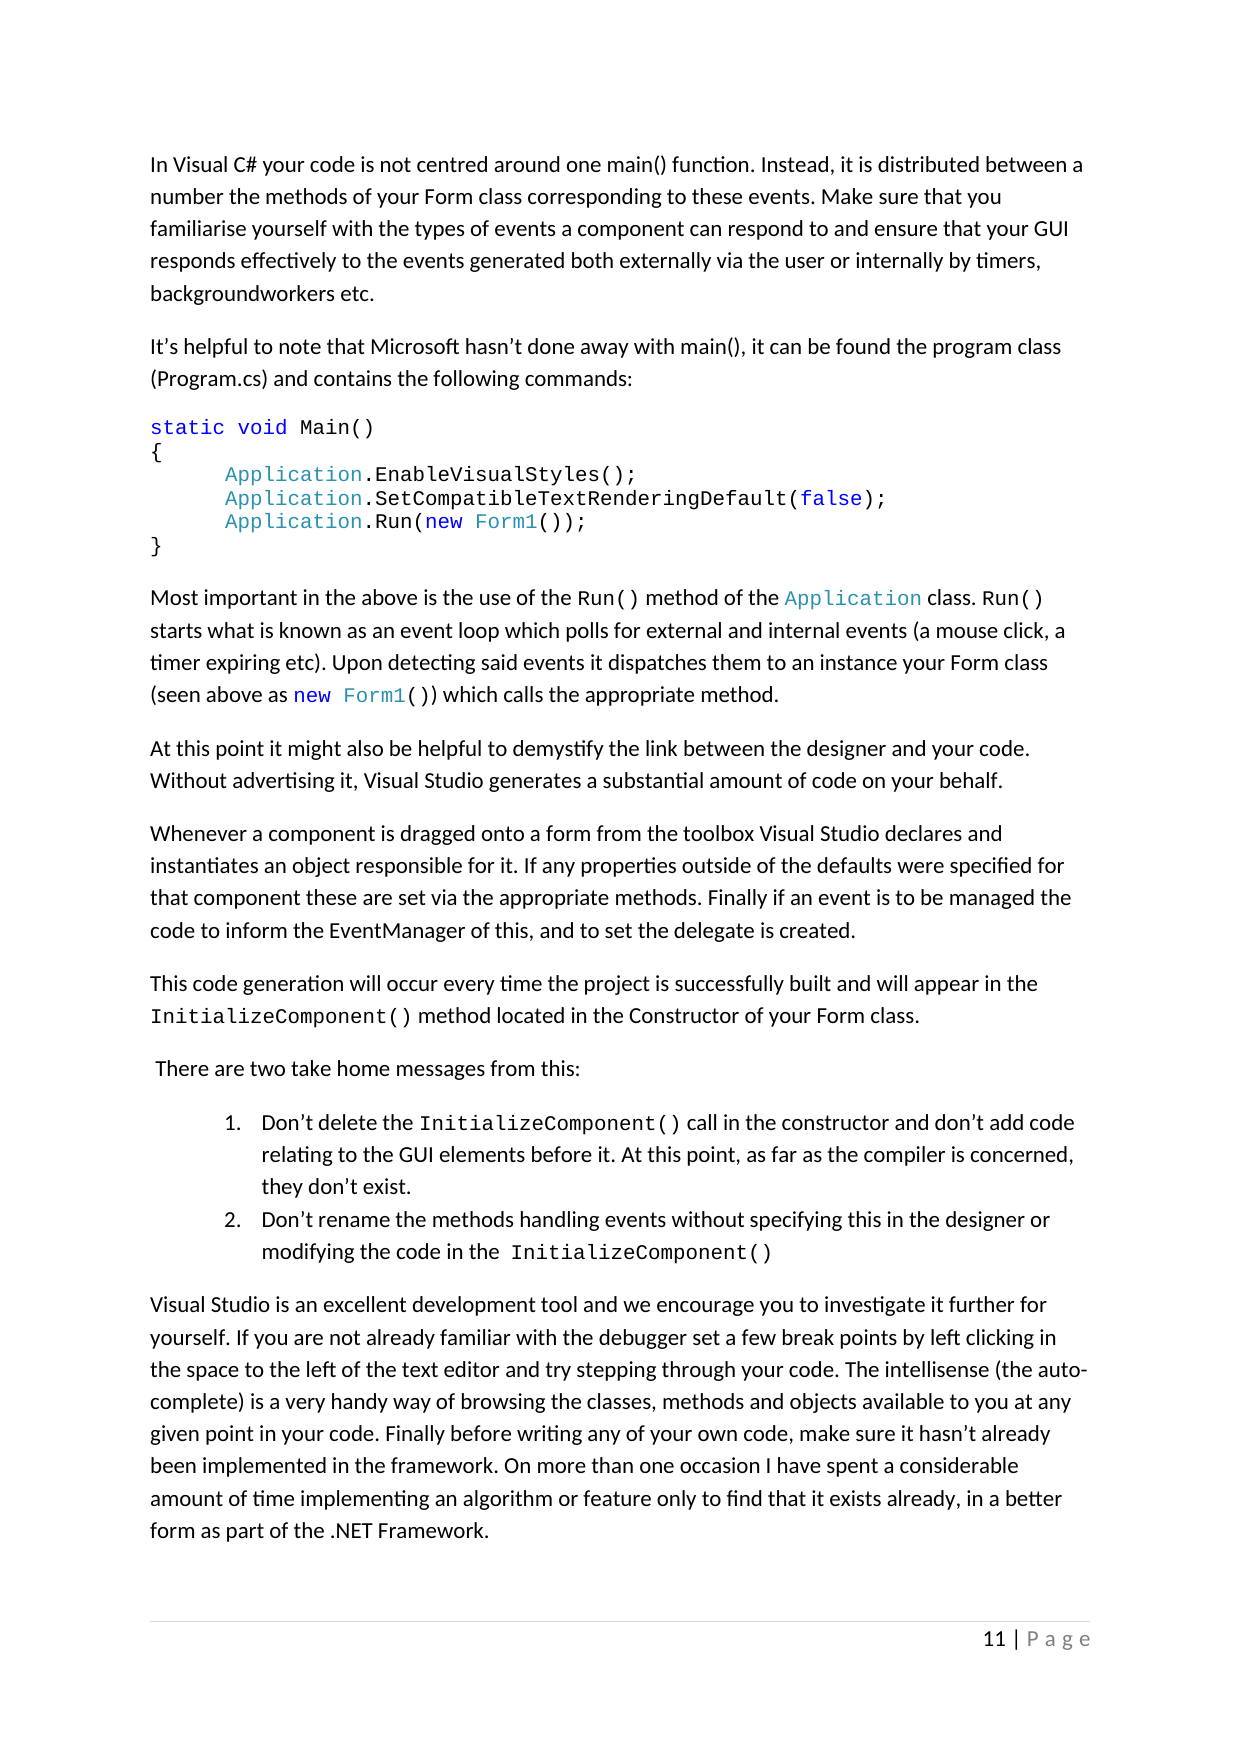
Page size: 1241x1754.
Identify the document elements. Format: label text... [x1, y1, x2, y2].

text Application.EnableVisualStyles(); [150, 464, 1090, 488]
text Application.SetCompatibleTextRenderingDefault(false); [150, 488, 1090, 512]
text Whenever a component is dragged onto a form from the toolbox Visual Studio declares and instantiates an object responsible for it. If any properties outside of the defaults were specified for that component these are set via the appropriate methods. Finally if an event is to be managed the code to inform the EventManager of this, and to set the delegate is created. [150, 819, 1090, 944]
text This code generation will occur every time the project is successfully built and will appear in the InitializeComponent() method located in the Constructor of your Form class. [150, 969, 1090, 1029]
list Don’t rename the methods handling events without specifying this in the designer or modifying the code in the InitializeComponent() [224, 1205, 1090, 1265]
list Don’t delete the InitializeComponent() call in the constructor and don’t add code relating to the GUI elements before it. At this point, as far as the compiler is concerned, they don’t exist. [224, 1108, 1090, 1201]
text There are two take home messages from this: [150, 1054, 1090, 1083]
text At this point it might also be helpful to demystify the link between the designer and your code. Without advertising it, Visual Studio generates a substantial amount of code on your behalf. [150, 734, 1090, 794]
text Most important in the above is the use of the Run() method of the Application class. Run() starts what is known as an event loop which polls for external and internal events (a mouse click, a timer expiring etc). Upon detecting said events it dispatches them to an instance your Form class (seen above as new Form1()) which calls the appropriate method. [150, 583, 1090, 709]
text static void Main() [150, 417, 1090, 441]
text Application.Run(new Form1()); [150, 512, 1090, 535]
text It’s helpful to note that Microsoft hasn’t done away with main(), it can be found the program class (Program.cs) and contains the following commands: [150, 332, 1090, 392]
text In Visual C# your code is not centred around one main() function. Instead, it is distributed between a number the methods of your Form class corresponding to these events. Make sure that you familiarise yourself with the types of events a component can respond to and ensure that your GUI responds effectively to the events generated both externally via the user or internally by timers, backgroundworkers etc. [150, 150, 1090, 307]
text Visual Studio is an excellent development tool and we encourage you to investigate it further for yourself. If you are not already familiar with the debugger set a few break points by left clicking in the space to the left of the text editor and try stepping through your code. The intellisense (the auto-complete) is a very handy way of browsing the classes, methods and objects available to you at any given point in your code. Finally before writing any of your own code, make sure it hasn’t already been implemented in the framework. On more than one occasion I have spent a considerable amount of time implementing an algorithm or feature only to find that it exists already, in a better form as part of the .NET Framework. [150, 1291, 1090, 1544]
text } [150, 535, 1090, 559]
text { [150, 441, 1090, 464]
